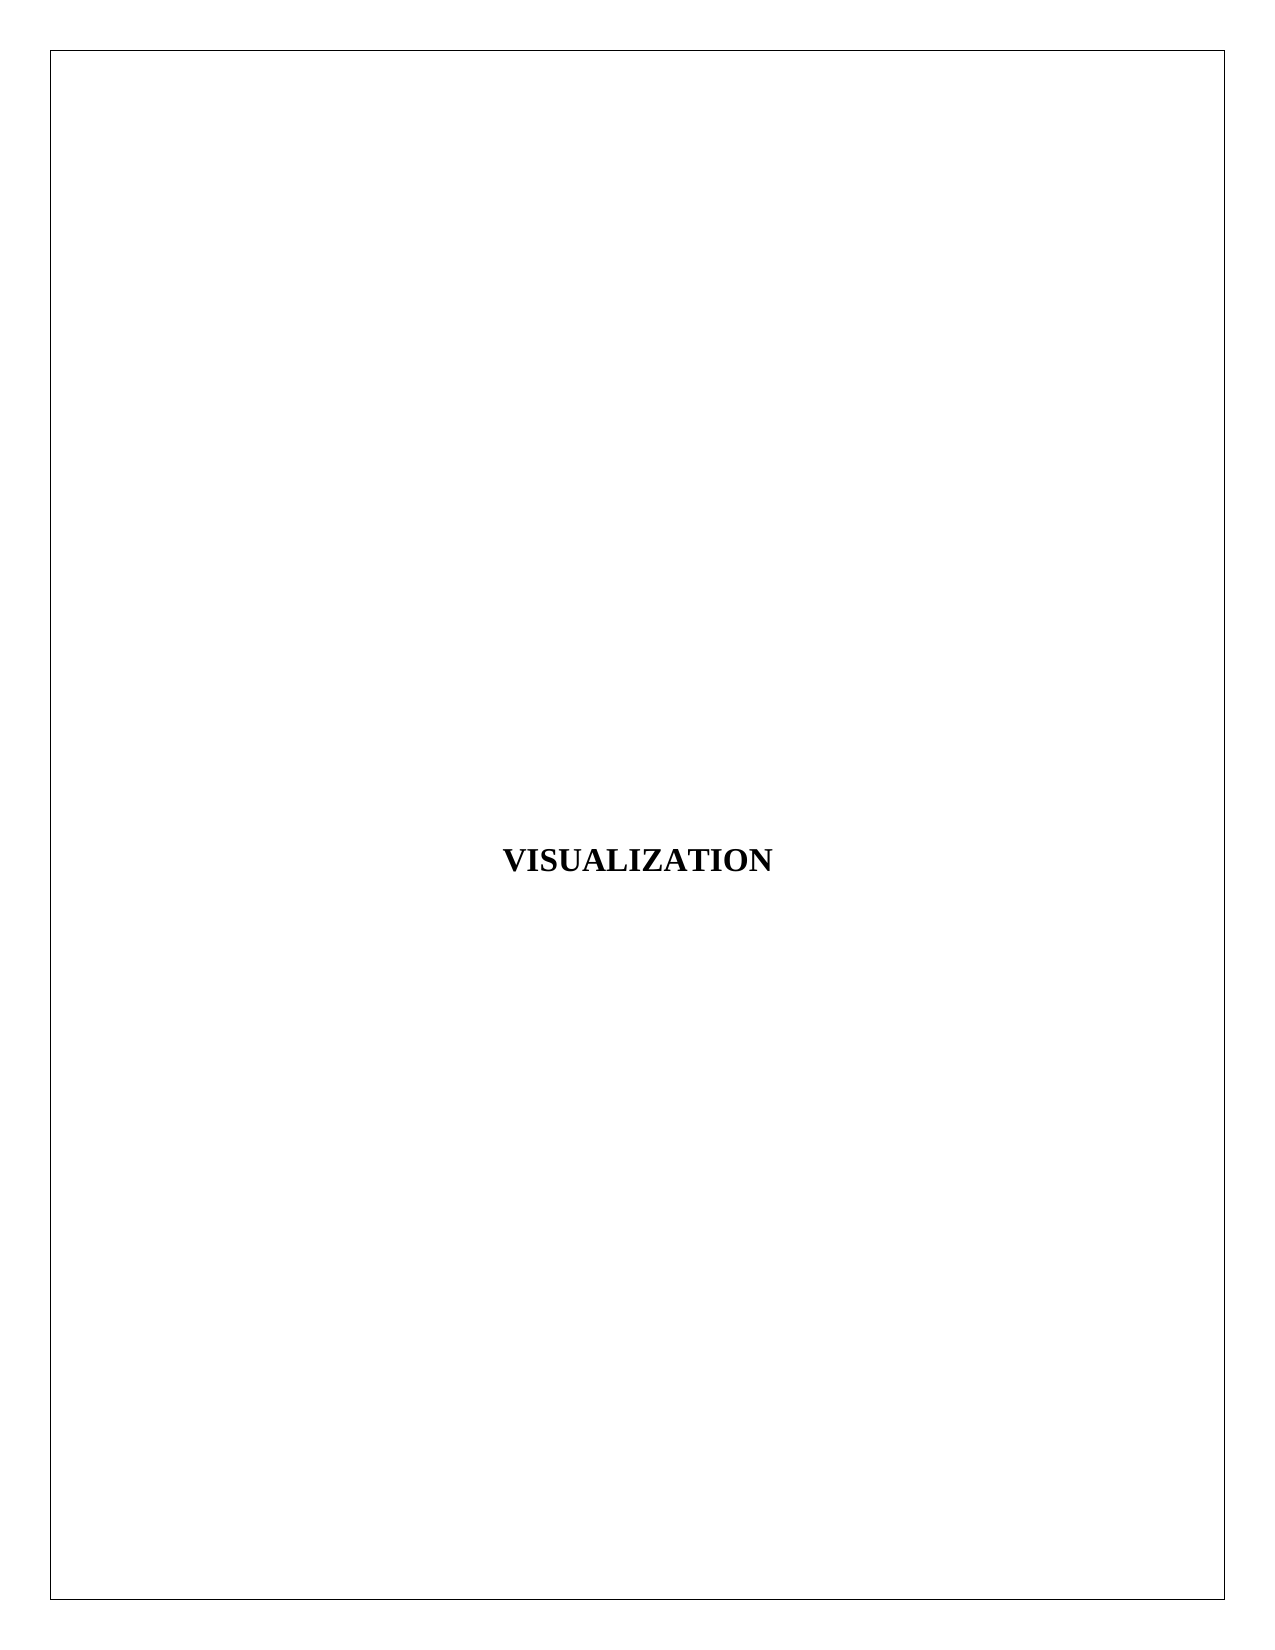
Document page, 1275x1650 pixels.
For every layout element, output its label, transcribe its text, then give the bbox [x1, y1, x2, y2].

text VISUALIZATION [150, 840, 1125, 878]
